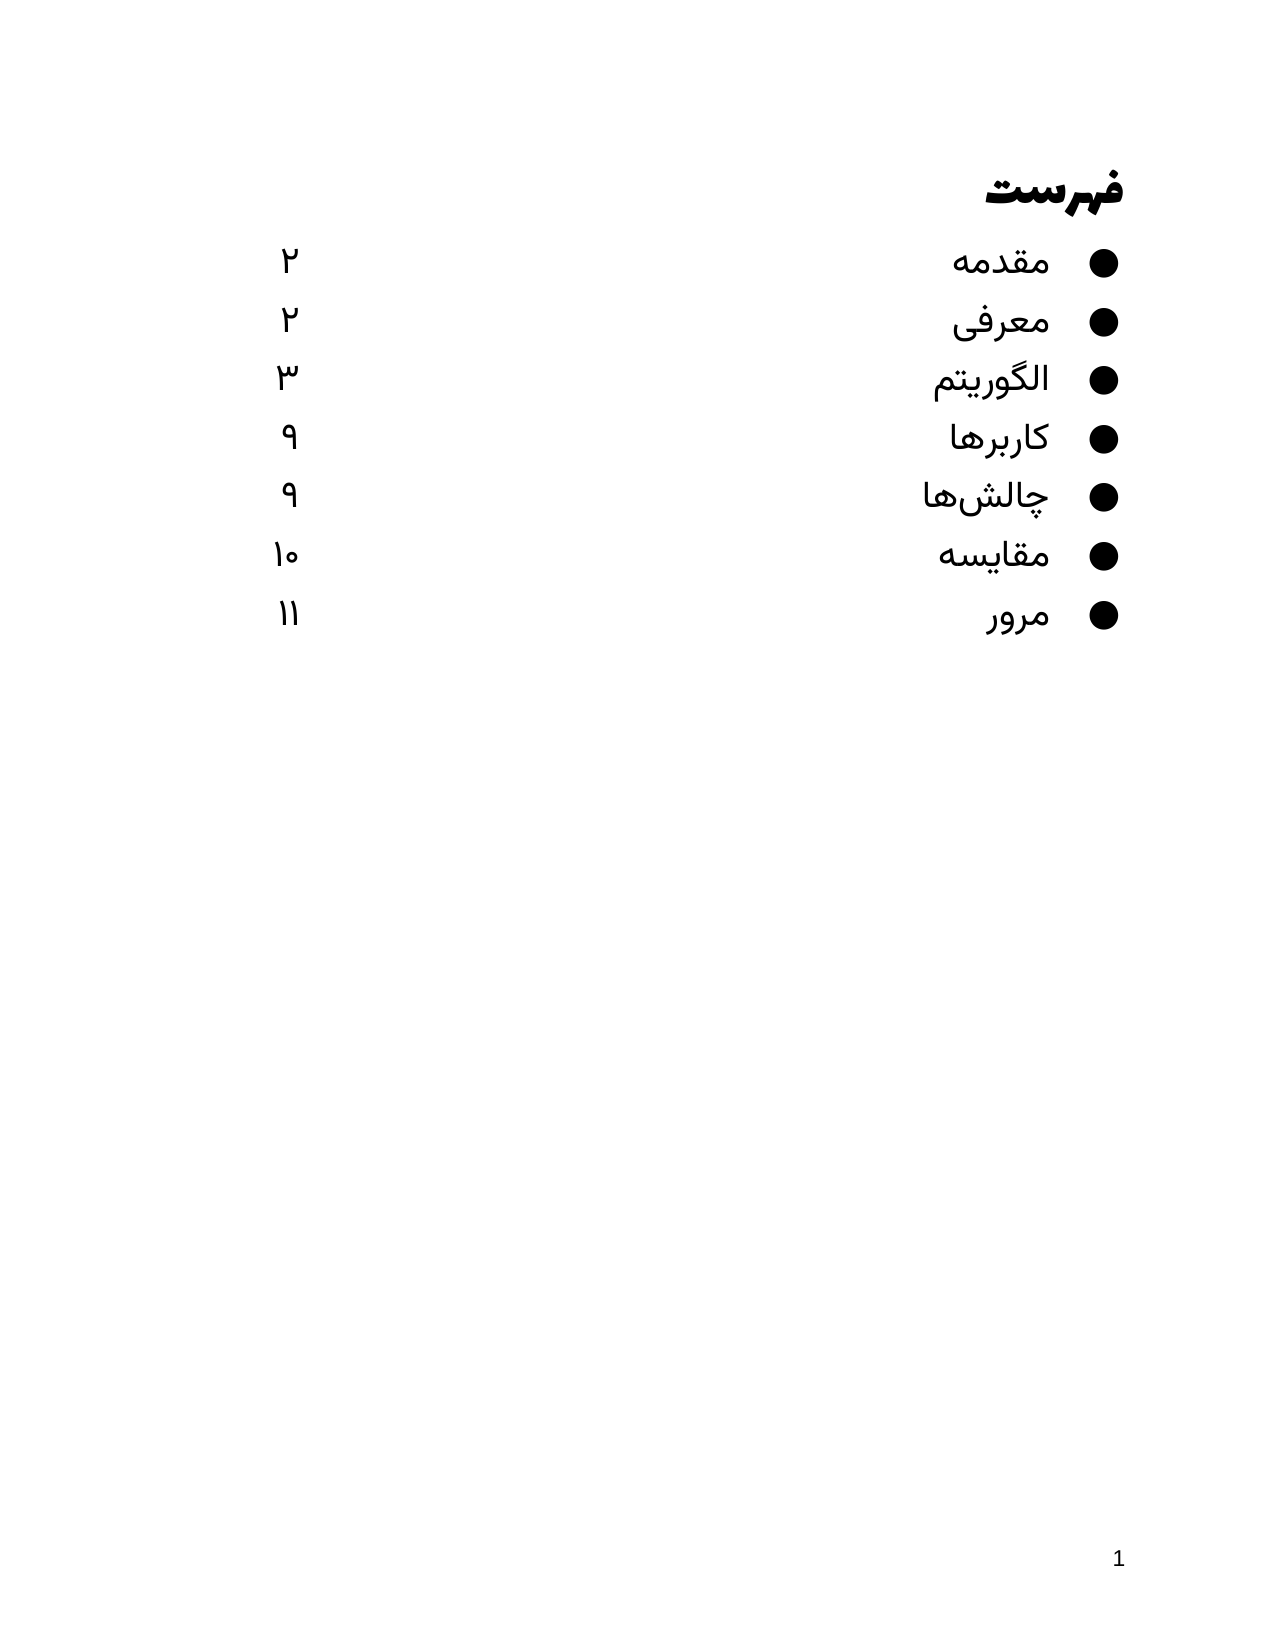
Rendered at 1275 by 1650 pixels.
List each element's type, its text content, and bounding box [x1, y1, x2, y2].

text فهرست [150, 150, 1125, 235]
list مقدمه ۲ [150, 235, 1087, 293]
list چالش‌ها ۹ [150, 469, 1087, 528]
list مرور ۱۱ [150, 587, 1087, 645]
list الگوریتم ۳ [150, 352, 1087, 411]
list مقایسه ۱۰ [150, 528, 1087, 587]
list معرفی ۲ [150, 293, 1087, 352]
list کاربرها ۹ [150, 411, 1087, 469]
